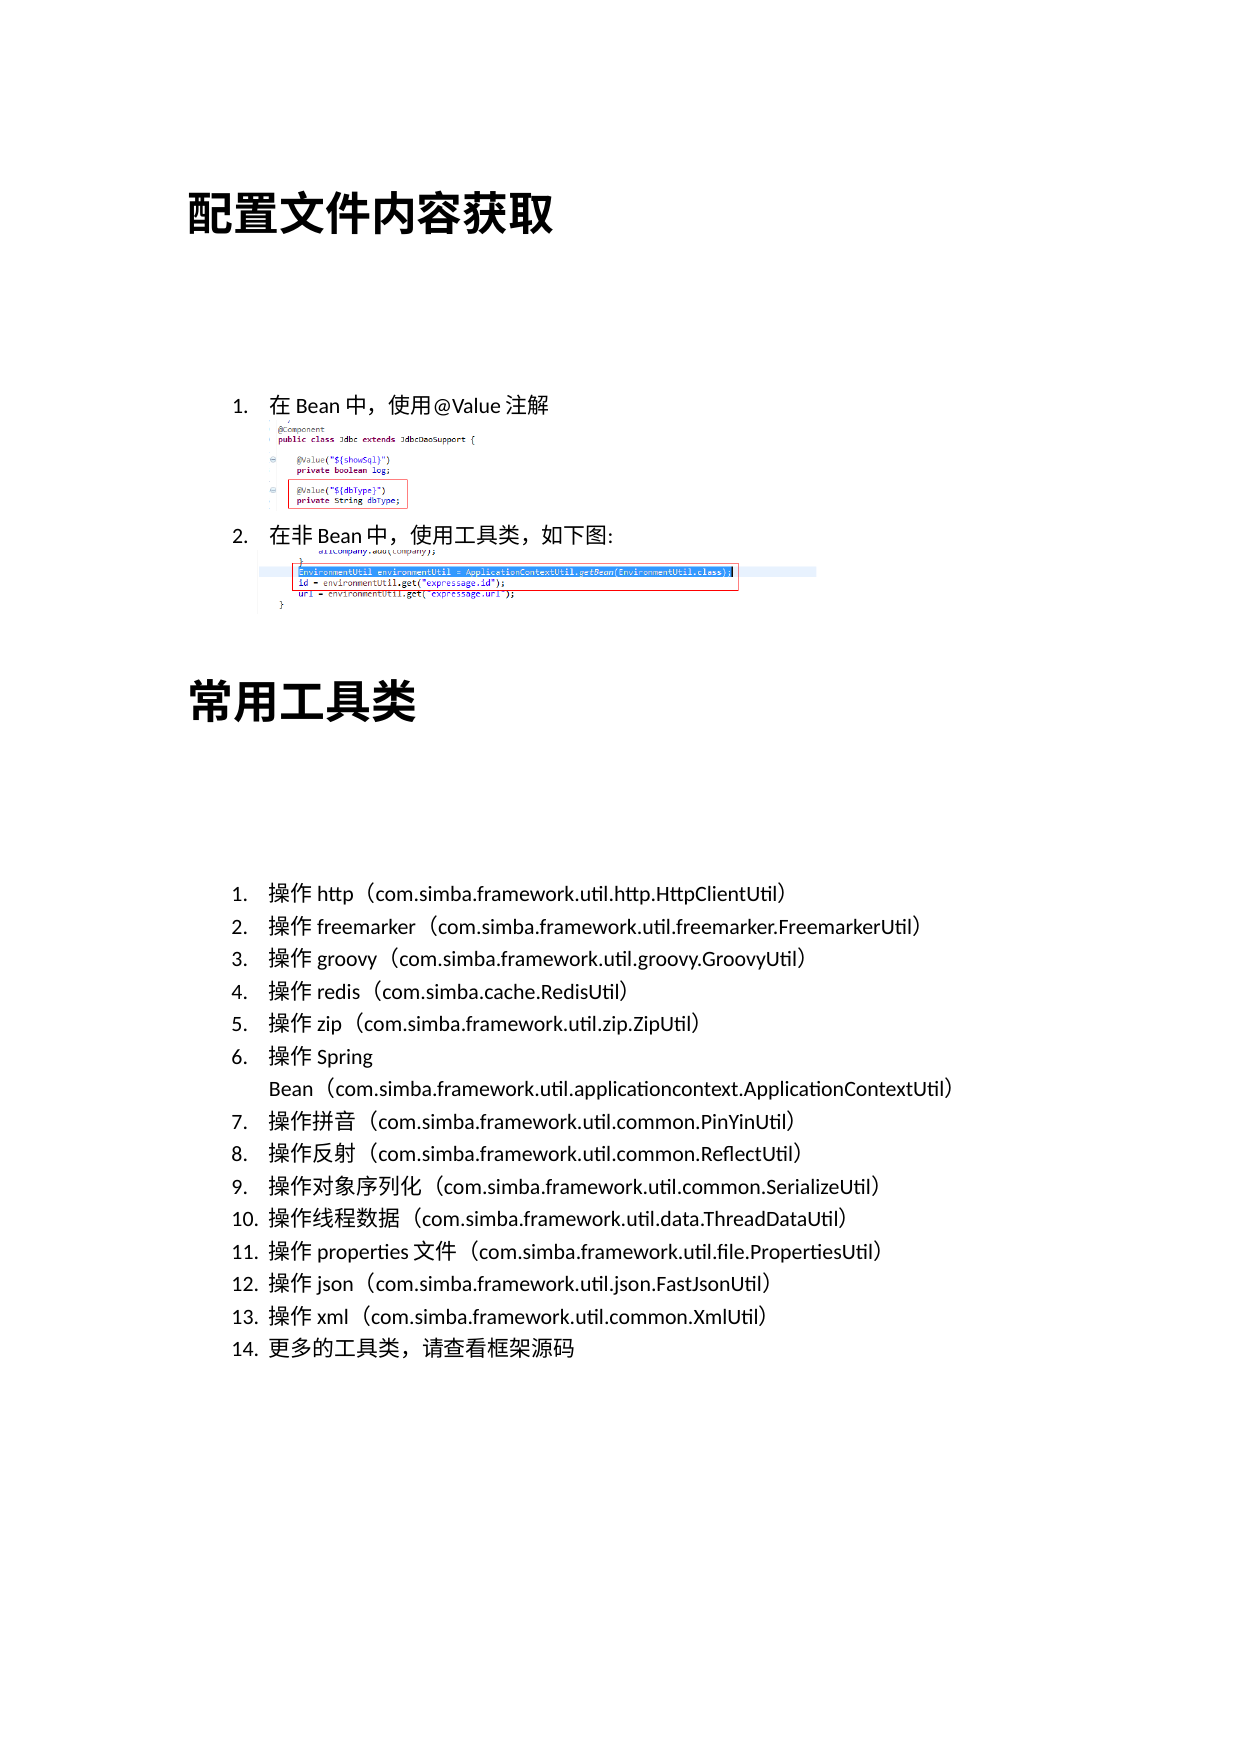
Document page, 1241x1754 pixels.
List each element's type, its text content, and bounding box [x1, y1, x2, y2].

list 操作线程数据（com.simba.framework.util.data.ThreadDataUtil） [231, 1201, 1053, 1233]
list 在Bean中，使用@Value注解 [232, 387, 1053, 420]
list 在非Bean中，使用工具类，如下图: [232, 517, 1053, 550]
list 操作freemarker（com.simba.framework.util.freemarker.FreemarkerUtil） [231, 908, 1053, 941]
list 更多的工具类，请查看框架源码 [231, 1331, 1053, 1363]
subtitle 常用工具类 [187, 650, 1053, 748]
list 操作properties文件（com.simba.framework.util.file.PropertiesUtil） [231, 1233, 1053, 1266]
list 操作Spring Bean（com.simba.framework.util.applicationcontext.ApplicationContextUtil） [231, 1038, 1053, 1103]
picture [251, 550, 817, 614]
list 操作groovy（com.simba.framework.util.groovy.GroovyUtil） [231, 941, 1053, 973]
subtitle 配置文件内容获取 [187, 162, 1053, 259]
list 操作对象序列化（com.simba.framework.util.common.SerializeUtil） [231, 1168, 1053, 1201]
list 操作xml（com.simba.framework.util.common.XmlUtil） [231, 1298, 1053, 1331]
list 操作http（com.simba.framework.util.http.HttpClientUtil） [231, 876, 1053, 908]
list 操作拼音（com.simba.framework.util.common.PinYinUtil） [231, 1103, 1053, 1136]
list 操作json（com.simba.framework.util.json.FastJsonUtil） [231, 1266, 1053, 1298]
list 操作反射（com.simba.framework.util.common.ReflectUtil） [231, 1136, 1053, 1168]
list 操作zip（com.simba.framework.util.zip.ZipUtil） [231, 1006, 1053, 1038]
picture [269, 420, 519, 511]
list 操作redis（com.simba.cache.RedisUtil） [231, 973, 1053, 1006]
